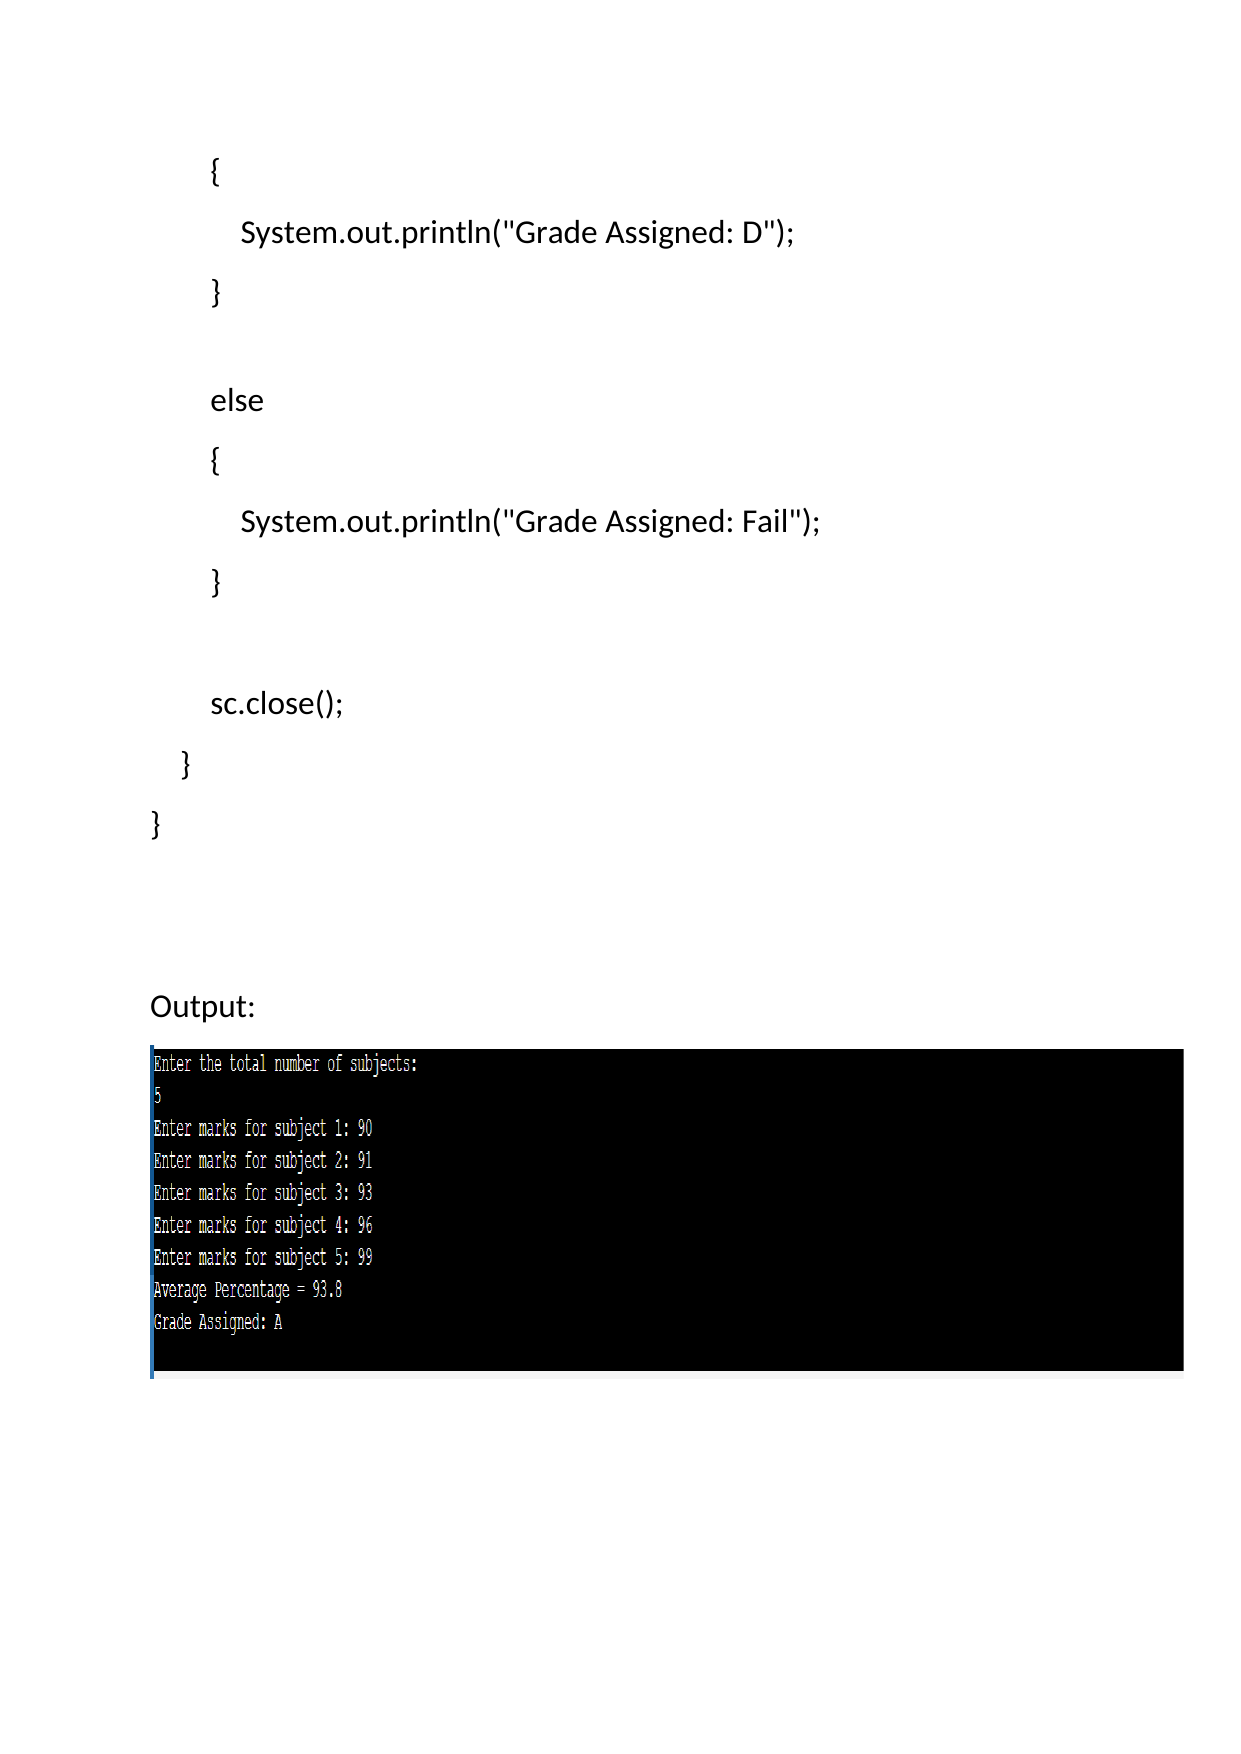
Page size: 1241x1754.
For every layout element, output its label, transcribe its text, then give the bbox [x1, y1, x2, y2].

text } [150, 561, 1090, 601]
text { [150, 439, 1090, 480]
text System.out.println("Grade Assigned: Fail"); [150, 500, 1090, 541]
picture [150, 1045, 1184, 1379]
text System.out.println("Grade Assigned: D"); [150, 211, 1090, 251]
text } [150, 742, 1090, 783]
text sc.close(); [150, 682, 1090, 723]
text } [150, 803, 1090, 844]
text } [150, 271, 1090, 312]
text else [150, 379, 1090, 419]
text Output: [150, 985, 1090, 1026]
text { [150, 150, 1090, 191]
